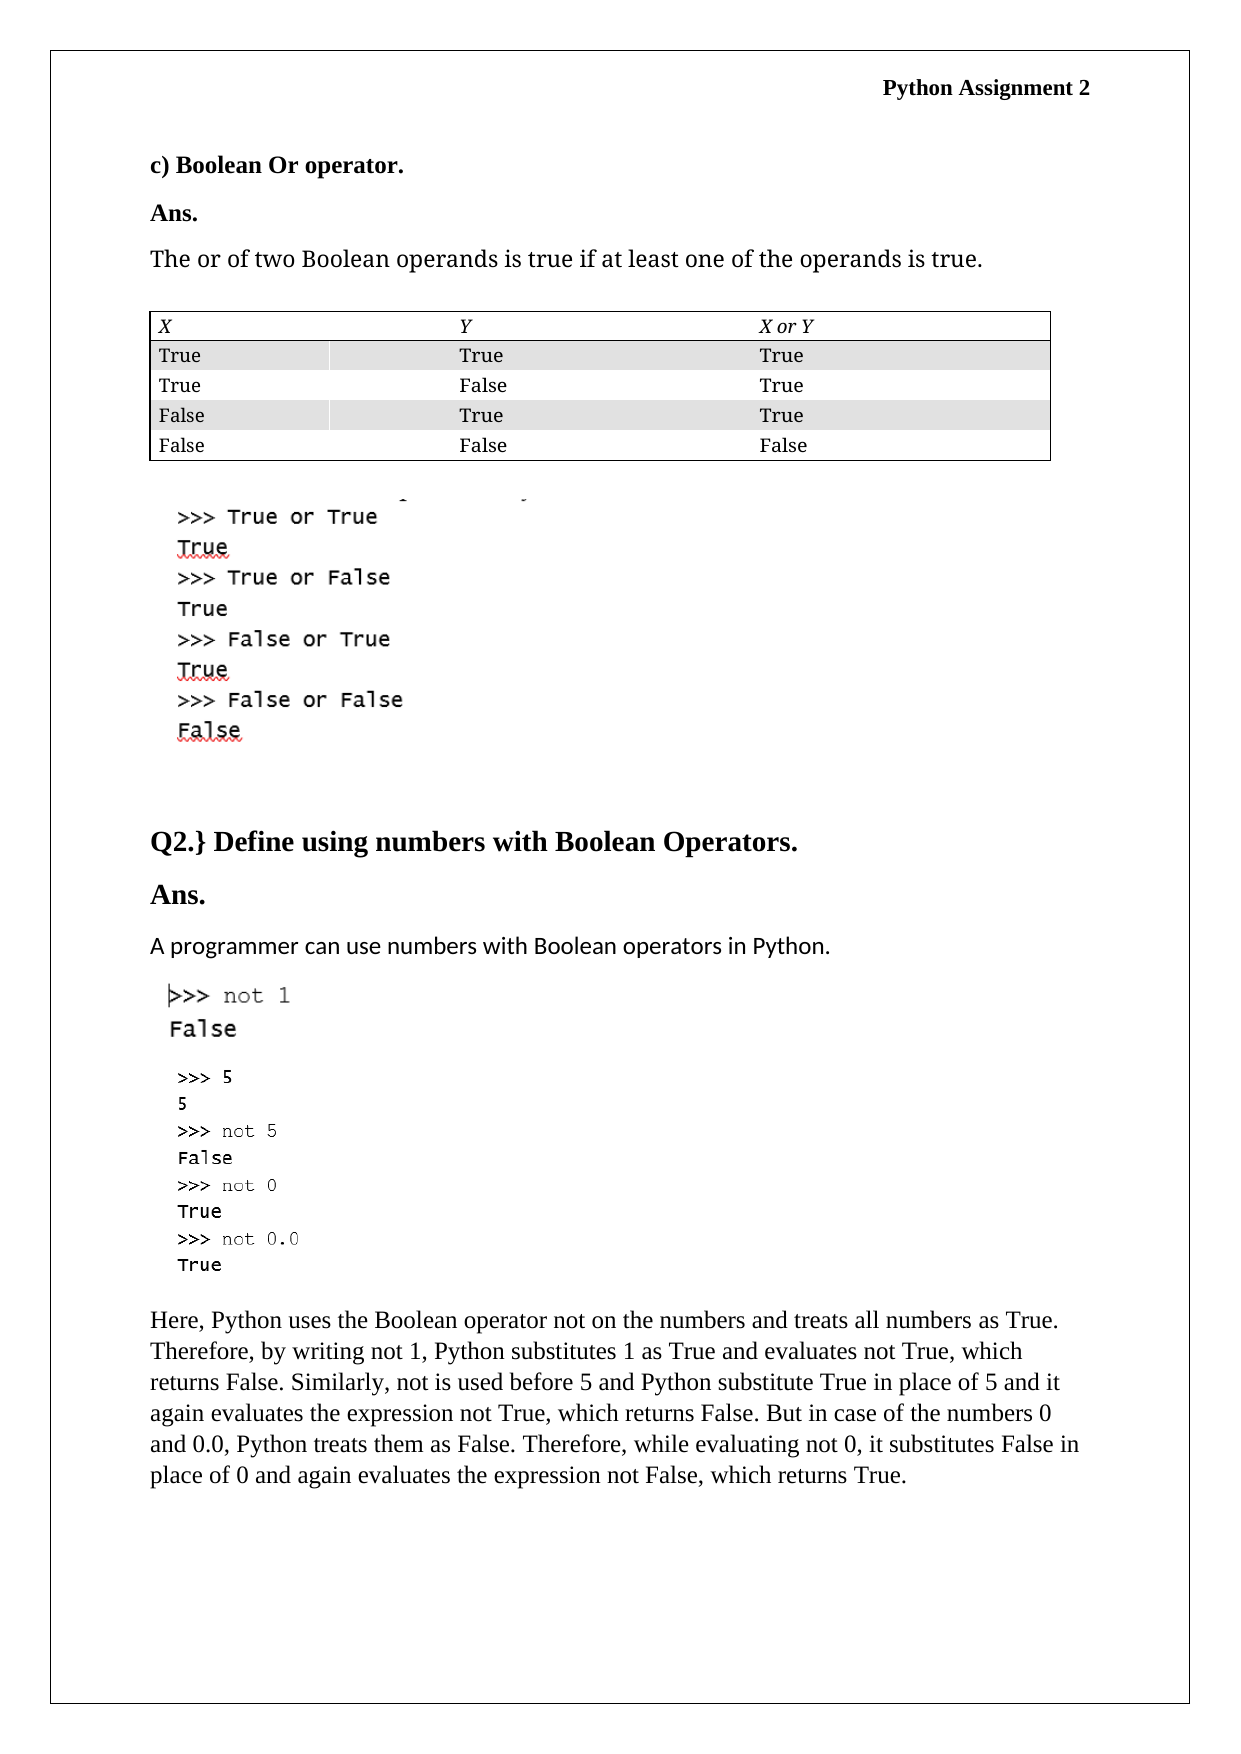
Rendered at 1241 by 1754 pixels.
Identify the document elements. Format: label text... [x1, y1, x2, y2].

text Q2.} Define using numbers with Boolean Operators. [150, 824, 1090, 858]
table_cell True [330, 341, 631, 370]
table_cell True [151, 370, 329, 400]
table_cell False [151, 400, 329, 430]
table_cell True [631, 400, 1050, 430]
table_cell False [330, 370, 631, 400]
table_header X [151, 312, 329, 340]
text The or of two Boolean operands is true if at least one of the operands is true. [150, 245, 1090, 272]
table_cell False [330, 430, 631, 460]
text Here, Python uses the Boolean operator not on the numbers and treats all numbers as True. Therefore, by writing not 1, Python substitutes 1 as True and evaluates not True, which returns False. Similarly, not is used before 5 and Python substitute True in place of 5 and it again evaluates the expression not True, which returns False. But in case of the numbers 0 and 0.0, Python treats them as False. Therefore, while evaluating not 0, it substitutes False in place of 0 and again evaluates the expression not False, which returns True. [150, 1285, 1090, 1519]
text c) Boolean Or operator. [150, 150, 1090, 179]
text Ans. [150, 198, 1090, 226]
table_cell True [151, 341, 329, 370]
picture [150, 979, 1091, 1044]
table_cell False [631, 430, 1050, 460]
picture [150, 499, 1091, 758]
table_cell True [631, 370, 1050, 400]
table_header X or Y [631, 312, 1050, 340]
table_cell True [330, 400, 631, 430]
table_cell True [631, 341, 1050, 370]
text A programmer can use numbers with Boolean operators in Python. [150, 930, 1090, 961]
table_header Y [330, 312, 631, 340]
text Ans. [150, 877, 1090, 911]
picture [150, 1062, 1091, 1285]
table_cell False [151, 430, 329, 460]
